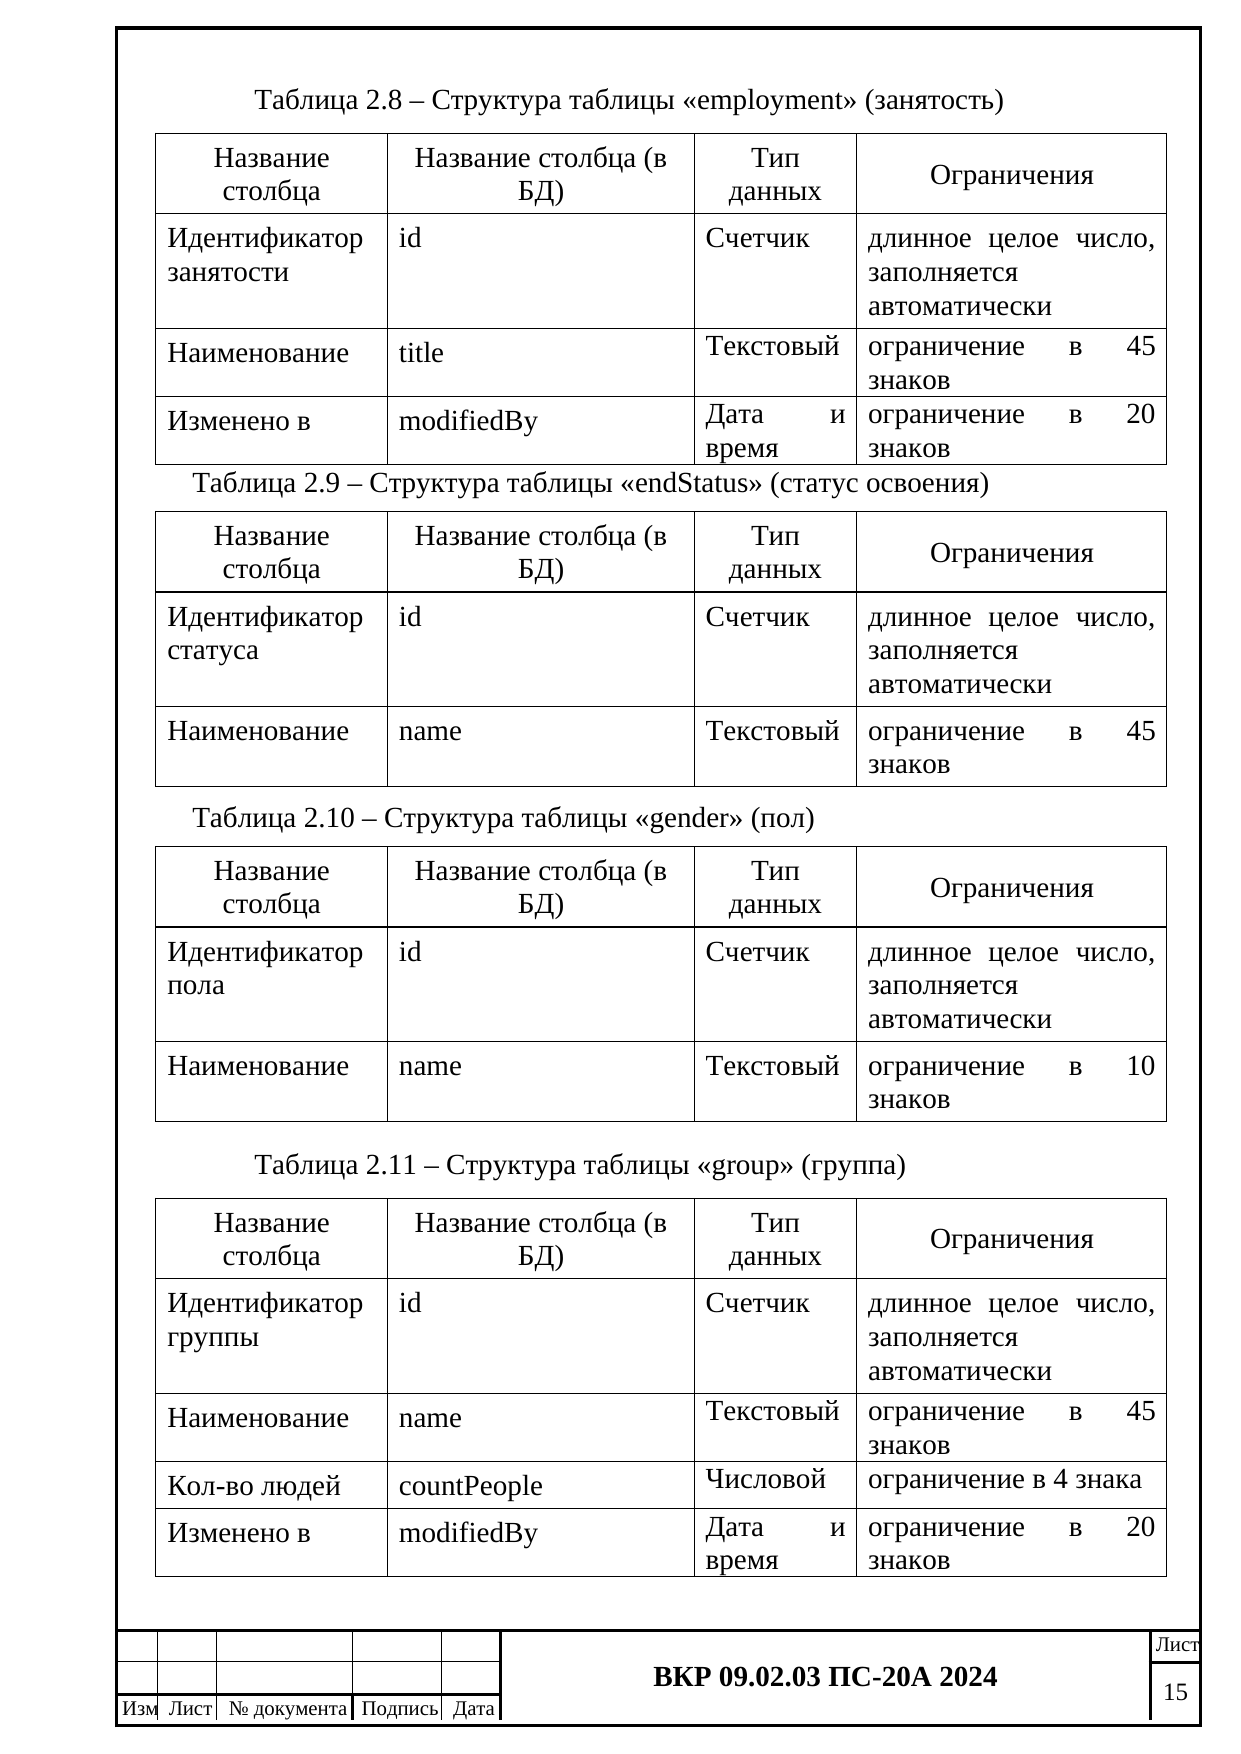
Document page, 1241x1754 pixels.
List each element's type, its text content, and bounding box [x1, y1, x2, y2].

table_cell title [388, 329, 694, 396]
table_header Тип данных [695, 512, 856, 591]
table_header Название столбца (в БД) [388, 134, 694, 213]
table_cell Идентификатор группы [156, 1279, 387, 1392]
text Таблица 2.10 – Структура таблицы «gender» (пол) [148, 800, 1169, 833]
table_cell Изменено в [156, 397, 387, 464]
table_cell name [388, 1042, 694, 1121]
table_header Ограничения [857, 847, 1166, 926]
text Таблица 2.9 – Структура таблицы «endStatus» (статус освоения) [148, 465, 1169, 498]
table_cell Счетчик [695, 1279, 856, 1392]
table_header Ограничения [857, 134, 1166, 213]
table_cell Кол-во людей [156, 1462, 387, 1508]
table_header Тип данных [695, 847, 856, 926]
table_header Ограничения [857, 1199, 1166, 1278]
table_cell Счетчик [695, 928, 856, 1041]
table_cell длинное целое число, заполняется автоматически [857, 214, 1166, 327]
table_cell длинное целое число, заполняется автоматически [857, 928, 1166, 1041]
table_cell Наименование [156, 1394, 387, 1461]
table_header Название столбца (в БД) [388, 512, 694, 591]
table_header Название столбца (в БД) [388, 1199, 694, 1278]
table_cell Идентификатор статуса [156, 593, 387, 706]
table_header Название столбца [156, 512, 387, 591]
table_header Название столбца [156, 1199, 387, 1278]
table_cell Наименование [156, 1042, 387, 1121]
table_cell Текстовый [695, 1394, 856, 1461]
table_cell modifiedBy [388, 397, 694, 464]
table_cell Идентификатор пола [156, 928, 387, 1041]
table_cell Текстовый [695, 707, 856, 786]
table_cell Изменено в [156, 1509, 387, 1576]
table_header Название столбца [156, 847, 387, 926]
table_header Ограничения [857, 512, 1166, 591]
table_header Тип данных [695, 1199, 856, 1278]
table_cell Идентификатор занятости [156, 214, 387, 327]
table_cell name [388, 1394, 694, 1461]
table_cell id [388, 1279, 694, 1392]
table_cell ограничение в 4 знака [857, 1462, 1166, 1508]
table_cell ограничение в 20 знаков [857, 397, 1166, 464]
table_cell Счетчик [695, 214, 856, 327]
table_cell ограничение в 45 знаков [857, 1394, 1166, 1461]
table_cell modifiedBy [388, 1509, 694, 1576]
table_cell Числовой [695, 1462, 856, 1508]
table_cell id [388, 593, 694, 706]
table_cell ограничение в 20 знаков [857, 1509, 1166, 1576]
text Таблица 2.11 – Структура таблицы «group» (группа) [165, 1147, 1169, 1181]
table_cell ограничение в 45 знаков [857, 329, 1166, 396]
table_cell id [388, 214, 694, 327]
table_cell Дата и время [695, 397, 856, 464]
table_cell ограничение в 10 знаков [857, 1042, 1166, 1121]
table_cell длинное целое число, заполняется автоматически [857, 1279, 1166, 1392]
table_cell name [388, 707, 694, 786]
table_header Тип данных [695, 134, 856, 213]
table_header Название столбца [156, 134, 387, 213]
table_header Название столбца (в БД) [388, 847, 694, 926]
table_cell Текстовый [695, 1042, 856, 1121]
table_cell id [388, 928, 694, 1041]
table_cell countPeople [388, 1462, 694, 1508]
table_cell ограничение в 45 знаков [857, 707, 1166, 786]
table_cell Наименование [156, 329, 387, 396]
text Таблица 2.8 – Структура таблицы «employment» (занятость) [165, 82, 1169, 116]
table_cell длинное целое число, заполняется автоматически [857, 593, 1166, 706]
table_cell Дата и время [695, 1509, 856, 1576]
table_cell Счетчик [695, 593, 856, 706]
table_cell Текстовый [695, 329, 856, 396]
table_cell Наименование [156, 707, 387, 786]
